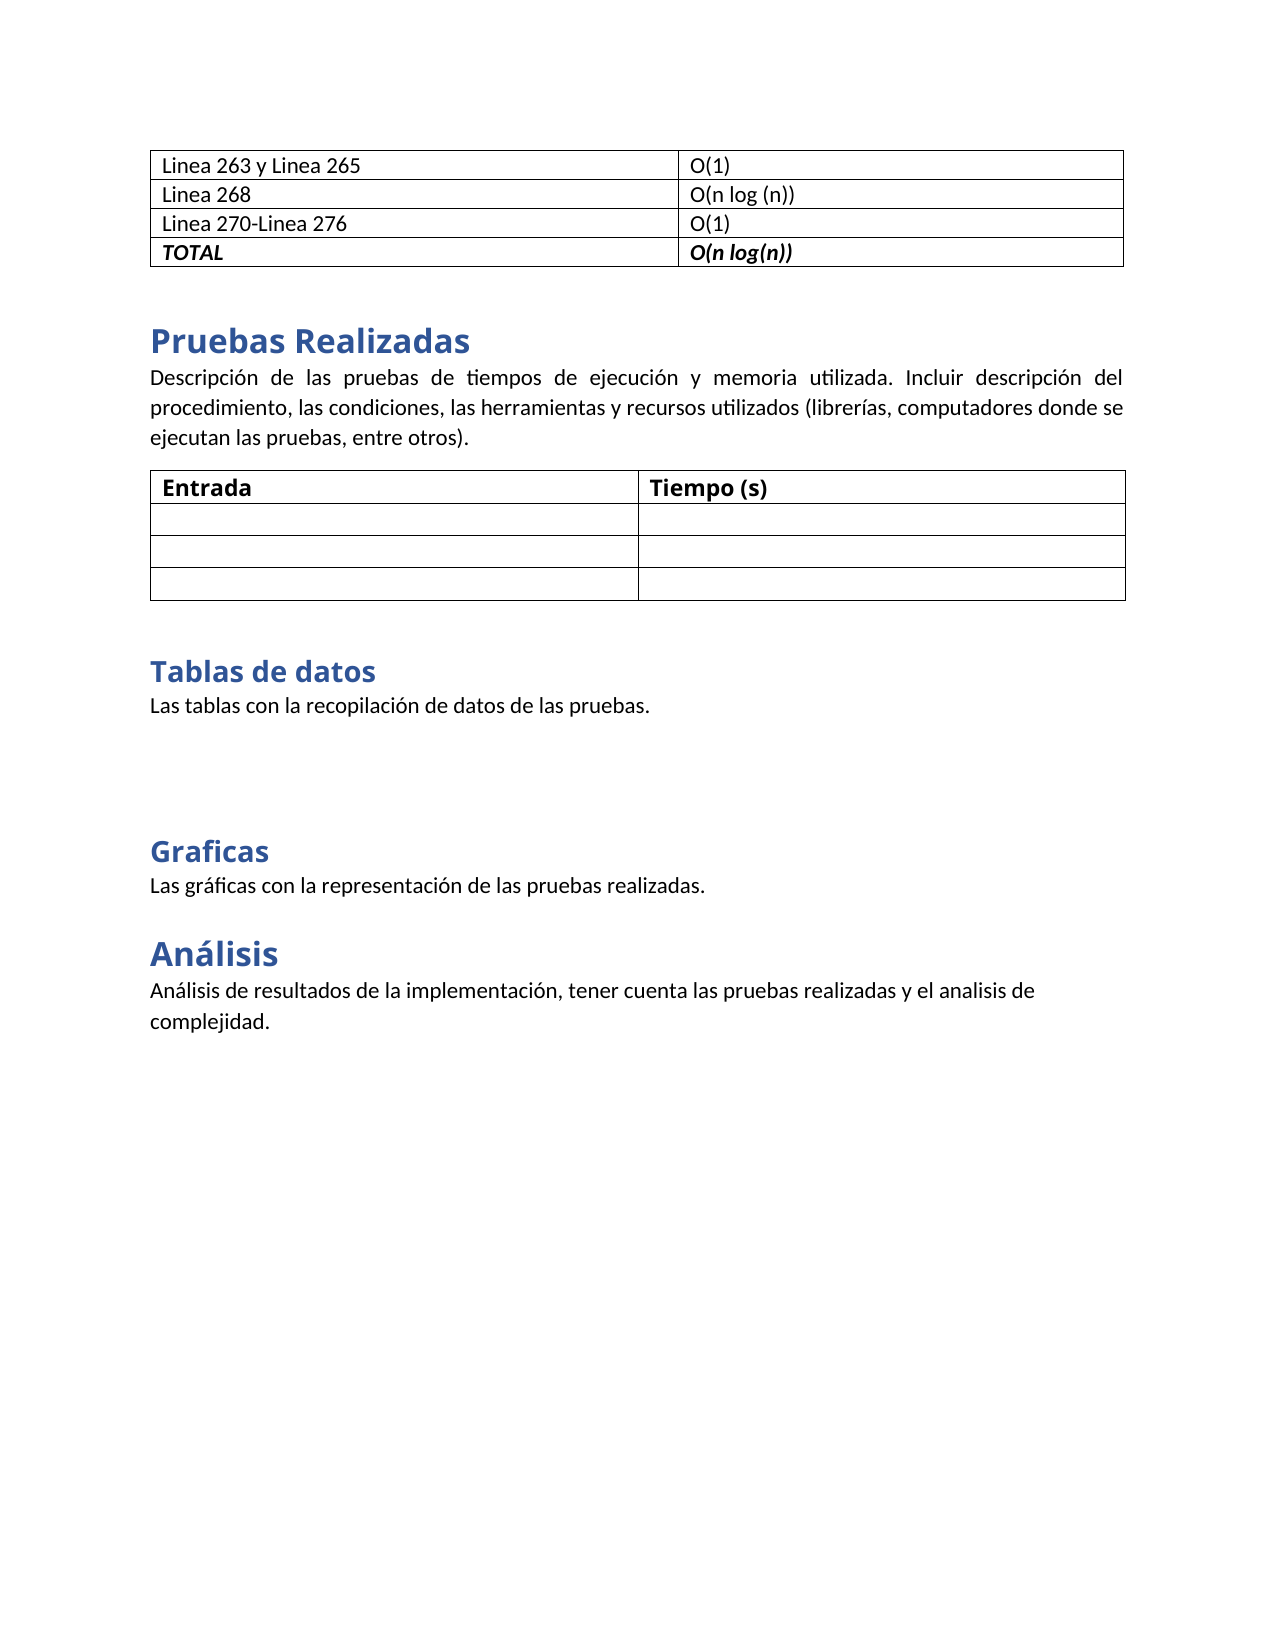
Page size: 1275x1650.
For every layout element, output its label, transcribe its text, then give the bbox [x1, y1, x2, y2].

table_cell O(n log (n)) [679, 180, 1123, 208]
table_cell Linea 270-Linea 276 [151, 209, 678, 237]
text Las gráficas con la representación de las pruebas realizadas. [150, 871, 1125, 899]
table_cell O(n log(n)) [679, 238, 1123, 266]
subtitle Graficas [150, 831, 1125, 871]
table_cell [639, 536, 1125, 567]
table_cell [639, 568, 1125, 599]
table_cell Linea 263 y Linea 265 [151, 151, 678, 179]
text Análisis de resultados de la implementación, tener cuenta las pruebas realizadas y el analisis de complejidad. [150, 977, 1125, 1035]
table_cell [151, 568, 638, 599]
subtitle Análisis [150, 931, 1125, 977]
text Las tablas con la recopilación de datos de las pruebas. [150, 691, 1125, 719]
table_cell [639, 504, 1125, 535]
table_cell O(1) [679, 209, 1123, 237]
table_cell Linea 268 [151, 180, 678, 208]
table_cell [151, 536, 638, 567]
subtitle Tablas de datos [150, 651, 1125, 691]
table_header Entrada [151, 471, 638, 503]
subtitle Pruebas Realizadas [150, 318, 1125, 363]
table_cell TOTAL [151, 238, 678, 266]
table_header Tiempo (s) [639, 471, 1125, 503]
table_cell O(1) [679, 151, 1123, 179]
text Descripción de las pruebas de tiempos de ejecución y memoria utilizada. Incluir descripción del procedimiento, las condiciones, las herramientas y recursos utilizados (librerías, computadores donde se ejecutan las pruebas, entre otros). [150, 363, 1125, 452]
table_cell [151, 504, 638, 535]
